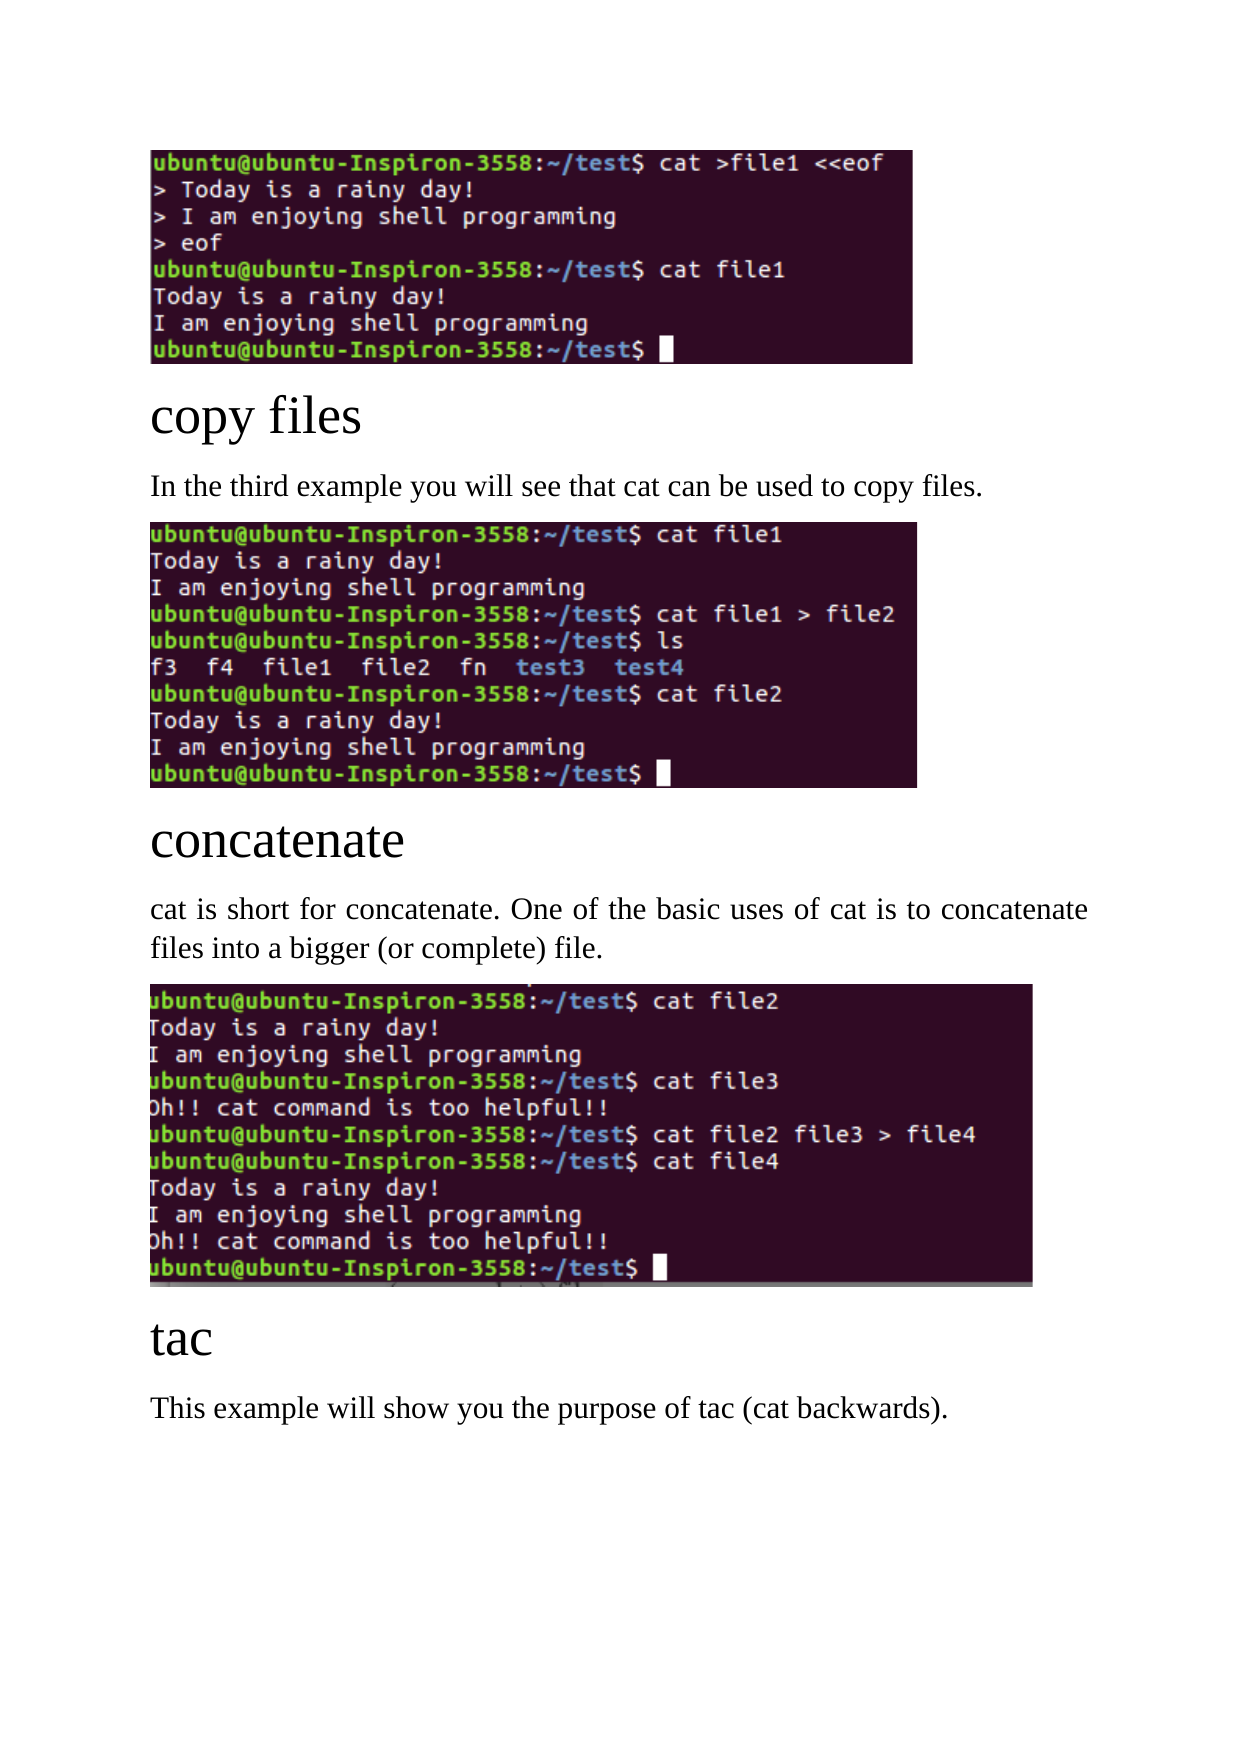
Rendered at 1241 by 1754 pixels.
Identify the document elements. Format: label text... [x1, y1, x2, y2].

picture [150, 522, 918, 788]
text tac [150, 1305, 1090, 1367]
text copy files [150, 383, 1090, 445]
picture [150, 150, 913, 364]
text cat is short for concatenate. One of the basic uses of cat is to concatenate files into a bigger (or complete) file. [150, 891, 1090, 965]
text In the third example you will see that cat can be used to copy files. [150, 467, 1090, 503]
text This example will show you the purpose of tac (cat backwards). [150, 1389, 1090, 1425]
picture [150, 984, 1033, 1287]
text concatenate [150, 807, 1090, 869]
